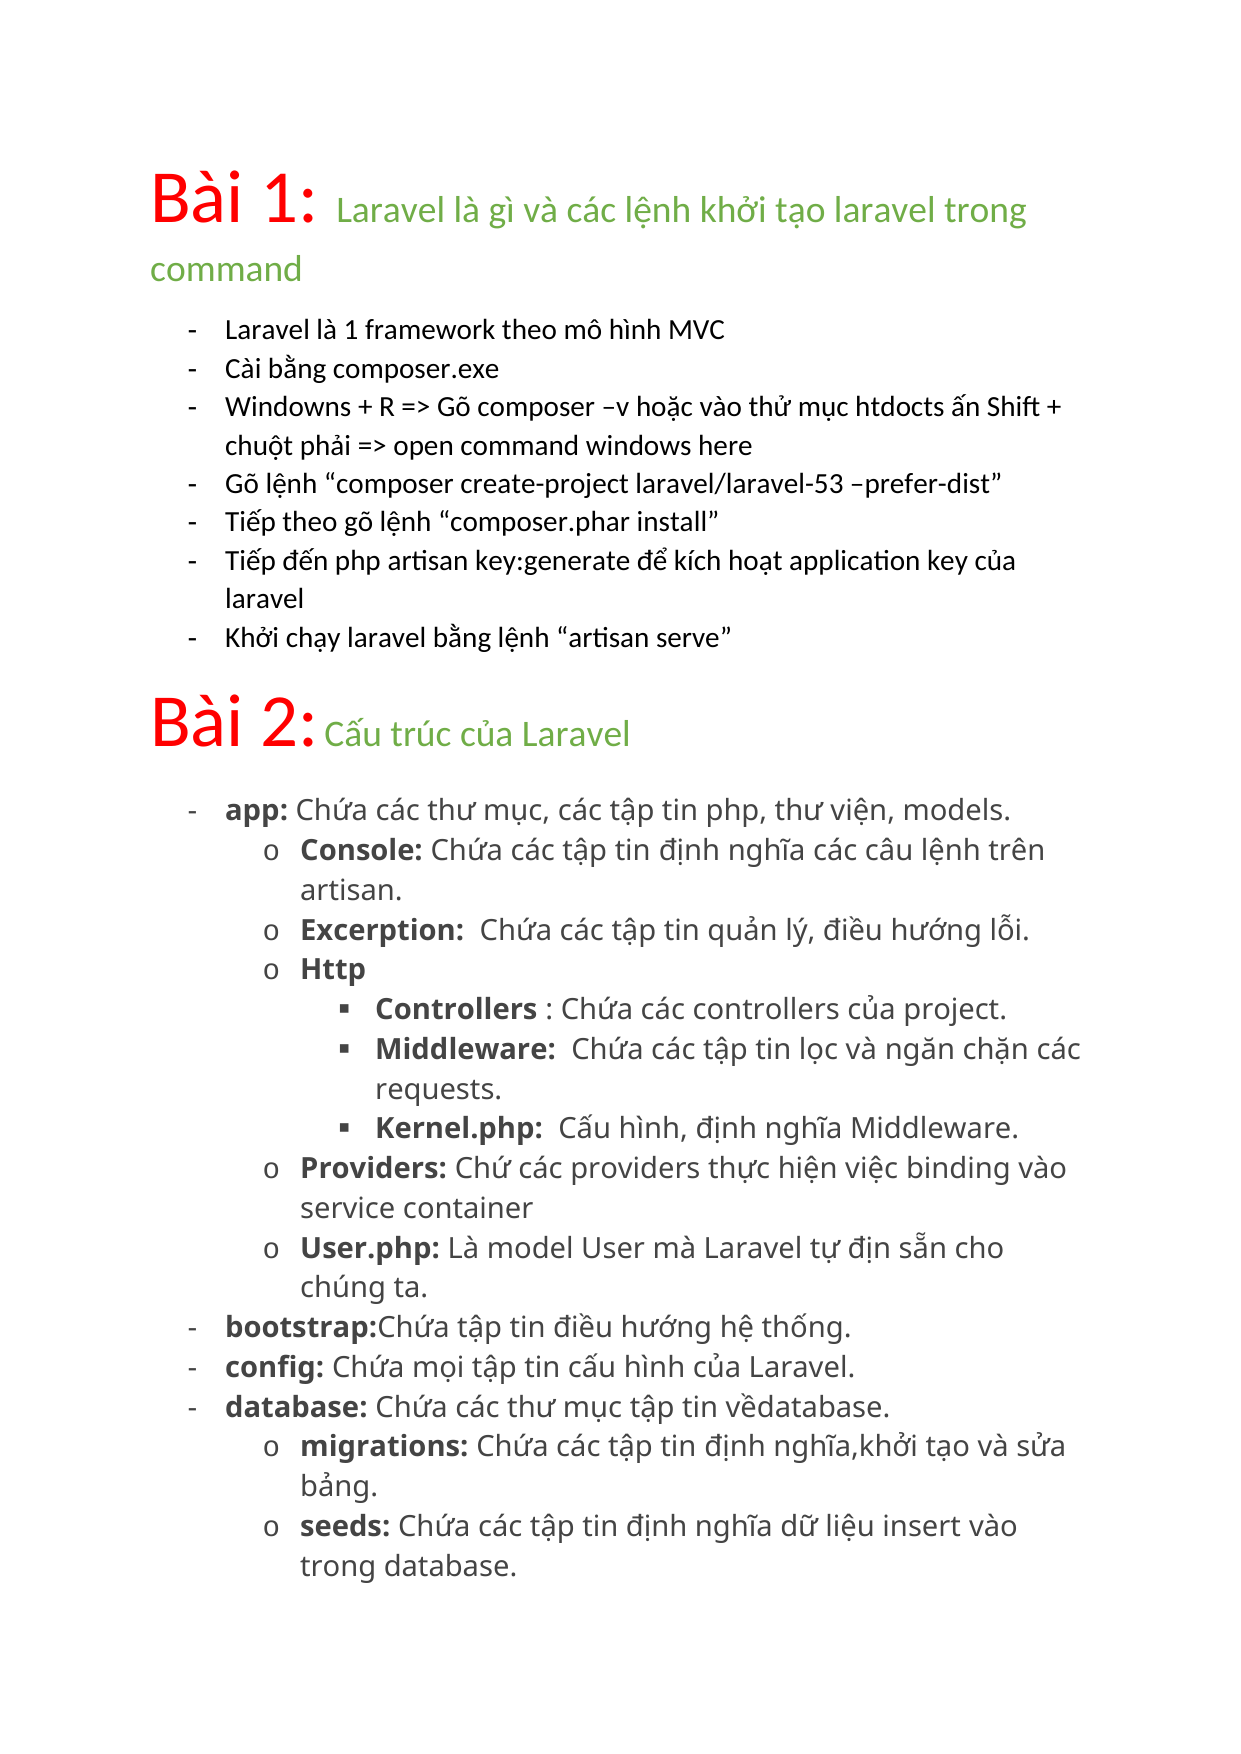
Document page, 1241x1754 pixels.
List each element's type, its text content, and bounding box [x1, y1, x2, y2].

list Windowns + R => Gõ composer –v hoặc vào thử mục htdocts ấn Shift + chuột phải => open command windows here [187, 388, 1090, 462]
list Providers: Chứ các providers thực hiện việc binding vào service container [262, 1147, 1090, 1227]
list bootstrap:Chứa tập tin điều hướng hệ thống. [187, 1306, 1090, 1346]
list Middleware: Chứa các tập tin lọc và ngăn chặn các requests. [337, 1028, 1090, 1108]
list Laravel là 1 framework theo mô hình MVC [187, 311, 1090, 347]
list Http [262, 949, 1090, 988]
list Khởi chạy laravel bằng lệnh “artisan serve” [187, 619, 1090, 654]
list app: Chứa các thư mục, các tập tin php, thư viện, models. [187, 789, 1090, 829]
list database: Chứa các thư mục tập tin vềdatabase. [187, 1386, 1090, 1426]
text Bài 1: Laravel là gì và các lệnh khởi tạo laravel trong command [150, 150, 1090, 291]
list Console: Chứa các tập tin định nghĩa các câu lệnh trên artisan. [262, 829, 1090, 909]
list Cài bằng composer.exe [187, 350, 1090, 385]
list User.php: Là model User mà Laravel tự địn sẵn cho chúng ta. [262, 1227, 1090, 1306]
list seeds: Chứa các tập tin định nghĩa dữ liệu insert vào trong database. [262, 1505, 1090, 1585]
list Gõ lệnh “composer create-project laravel/laravel-53 –prefer-dist” [187, 465, 1090, 501]
list Excerption: Chứa các tập tin quản lý, điều hướng lỗi. [262, 909, 1090, 949]
text Bài 2: Cấu trúc của Laravel [150, 674, 1090, 766]
list Tiếp theo gõ lệnh “composer.phar install” [187, 503, 1090, 539]
list Tiếp đến php artisan key:generate để kích hoạt application key của laravel [187, 542, 1090, 616]
list Controllers : Chứa các controllers của project. [337, 988, 1090, 1028]
list Kernel.php: Cấu hình, định nghĩa Middleware. [337, 1108, 1090, 1147]
list migrations: Chứa các tập tin định nghĩa,khởi tạo và sửa bảng. [262, 1426, 1090, 1505]
list config: Chứa mọi tập tin cấu hình của Laravel. [187, 1346, 1090, 1386]
